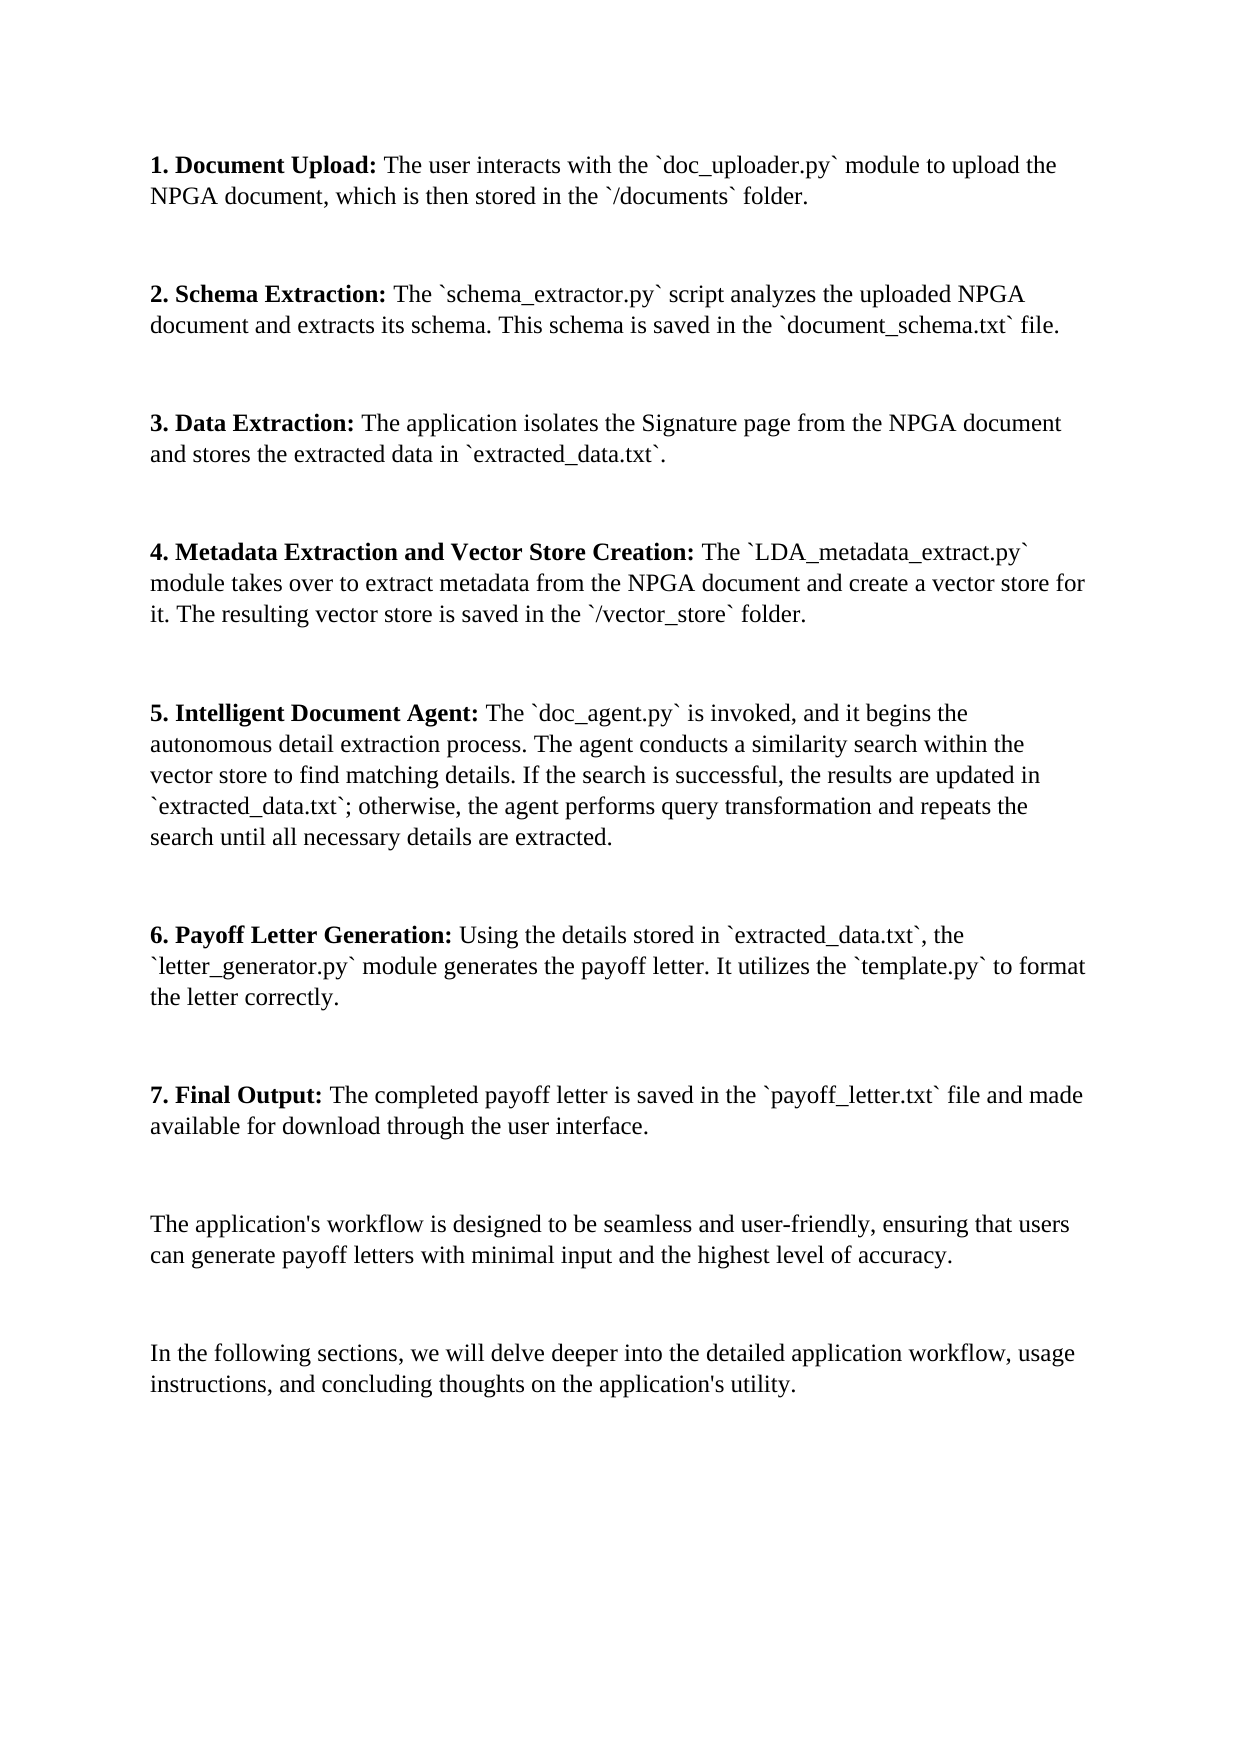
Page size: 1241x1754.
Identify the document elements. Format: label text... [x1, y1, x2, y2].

text 7. Final Output: The completed payoff letter is saved in the `payoff_letter.txt` file and made available for download through the user interface. [150, 1080, 1090, 1140]
text 4. Metadata Extraction and Vector Store Creation: The `LDA_metadata_extract.py` module takes over to extract metadata from the NPGA document and create a vector store for it. The resulting vector store is saved in the `/vector_store` folder. [150, 537, 1090, 628]
text 6. Payoff Letter Generation: Using the details stored in `extracted_data.txt`, the `letter_generator.py` module generates the payoff letter. It utilizes the `template.py` to format the letter correctly. [150, 920, 1090, 1011]
text 3. Data Extraction: The application isolates the Signature page from the NPGA document and stores the extracted data in `extracted_data.txt`. [150, 408, 1090, 468]
text 1. Document Upload: The user interacts with the `doc_uploader.py` module to upload the NPGA document, which is then stored in the `/documents` folder. [150, 150, 1090, 210]
text 2. Schema Extraction: The `schema_extractor.py` script analyzes the uploaded NPGA document and extracts its schema. This schema is saved in the `document_schema.txt` file. [150, 279, 1090, 339]
text The application's workflow is designed to be seamless and user-friendly, ensuring that users can generate payoff letters with minimal input and the highest level of accuracy. [150, 1209, 1090, 1269]
text 5. Intelligent Document Agent: The `doc_agent.py` is invoked, and it begins the autonomous detail extraction process. The agent conducts a similarity search within the vector store to find matching details. If the search is successful, the results are updated in `extracted_data.txt`; otherwise, the agent performs query transformation and repeats the search until all necessary details are extracted. [150, 698, 1090, 851]
text In the following sections, we will delve deeper into the detailed application workflow, usage instructions, and concluding thoughts on the application's utility. [150, 1338, 1090, 1398]
